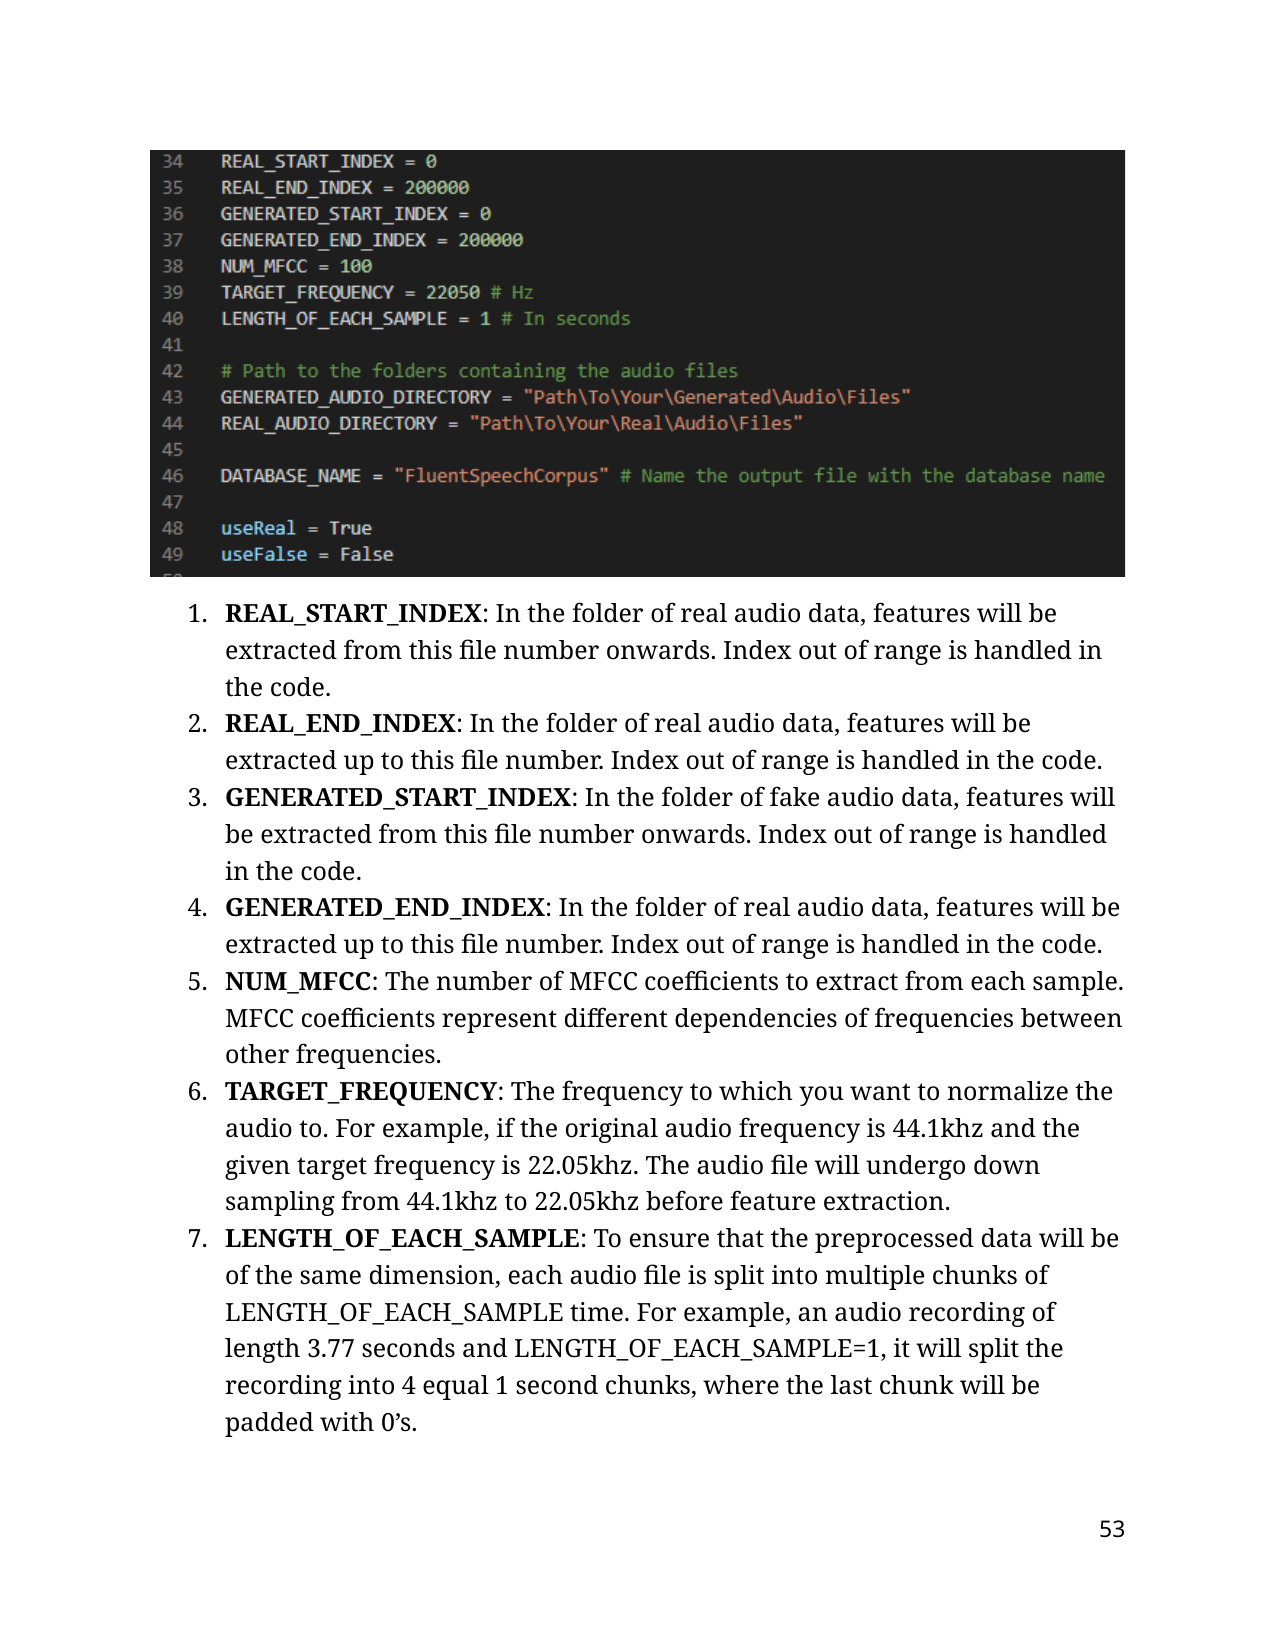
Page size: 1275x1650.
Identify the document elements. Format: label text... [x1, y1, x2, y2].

list REAL_START_INDEX: In the folder of real audio data, features will be extracted from this file number onwards. Index out of range is handled in the code. [187, 596, 1125, 703]
picture [150, 150, 1125, 577]
list GENERATED_END_INDEX: In the folder of real audio data, features will be extracted up to this file number. Index out of range is handled in the code. [187, 890, 1125, 961]
list TARGET_FREQUENCY: The frequency to which you want to normalize the audio to. For example, if the original audio frequency is 44.1khz and the given target frequency is 22.05khz. The audio file will undergo down sampling from 44.1khz to 22.05khz before feature extraction. [187, 1074, 1125, 1218]
list REAL_END_INDEX: In the folder of real audio data, features will be extracted up to this file number. Index out of range is handled in the code. [187, 706, 1125, 777]
list LENGTH_OF_EACH_SAMPLE: To ensure that the preprocessed data will be of the same dimension, each audio file is split into multiple chunks of LENGTH_OF_EACH_SAMPLE time. For example, an audio recording of length 3.77 seconds and LENGTH_OF_EACH_SAMPLE=1, it will split the recording into 4 equal 1 second chunks, where the last chunk will be padded with 0’s. [187, 1221, 1125, 1439]
list GENERATED_START_INDEX: In the folder of fake audio data, features will be extracted from this file number onwards. Index out of range is handled in the code. [187, 779, 1125, 887]
list NUM_MFCC: The number of MFCC coefficients to extract from each sample. MFCC coefficients represent different dependencies of frequencies between other frequencies. [187, 963, 1125, 1071]
